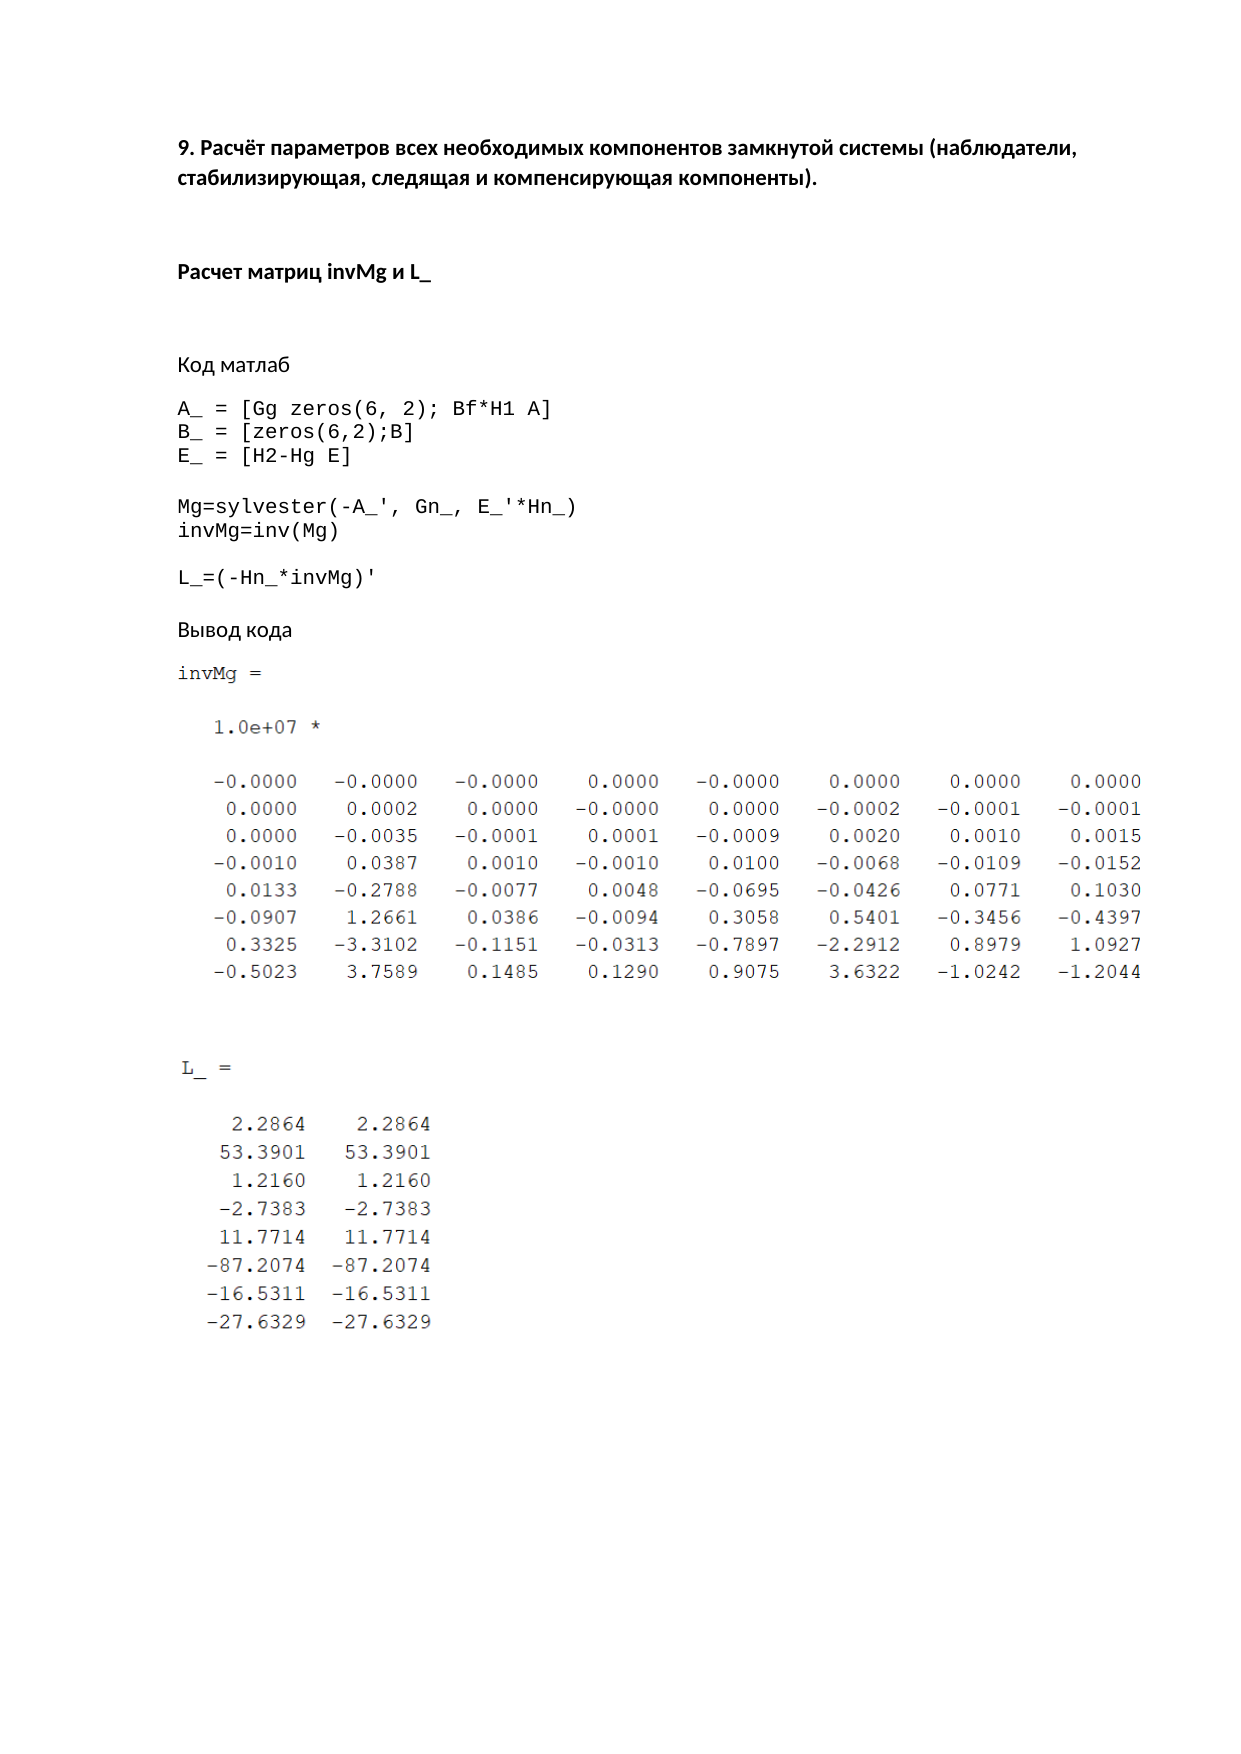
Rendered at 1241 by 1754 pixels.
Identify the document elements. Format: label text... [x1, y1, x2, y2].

text A_ = [Gg zeros(6, 2); Bf*H1 A] [177, 397, 1152, 421]
text Код матлаб [177, 351, 1152, 379]
text Вывод кода [177, 615, 1152, 643]
picture [177, 1054, 443, 1342]
text L_=(-Hn_*invMg)' [177, 567, 1152, 591]
text Расчет матриц invMg и L_ [177, 257, 1152, 285]
text 9. Расчёт параметров всех необходимых компонентов замкнутой системы (наблюдатели, стабилизирующая, следящая и компенсирующая компоненты). [177, 133, 1152, 191]
text E_ = [H2-Hg E] [177, 445, 1152, 468]
picture [177, 661, 1152, 989]
text invMg=inv(Mg) [177, 520, 1152, 544]
text Mg=sylvester(-A_', Gn_, E_'*Hn_) [177, 496, 1152, 520]
text B_ = [zeros(6,2);B] [177, 421, 1152, 445]
